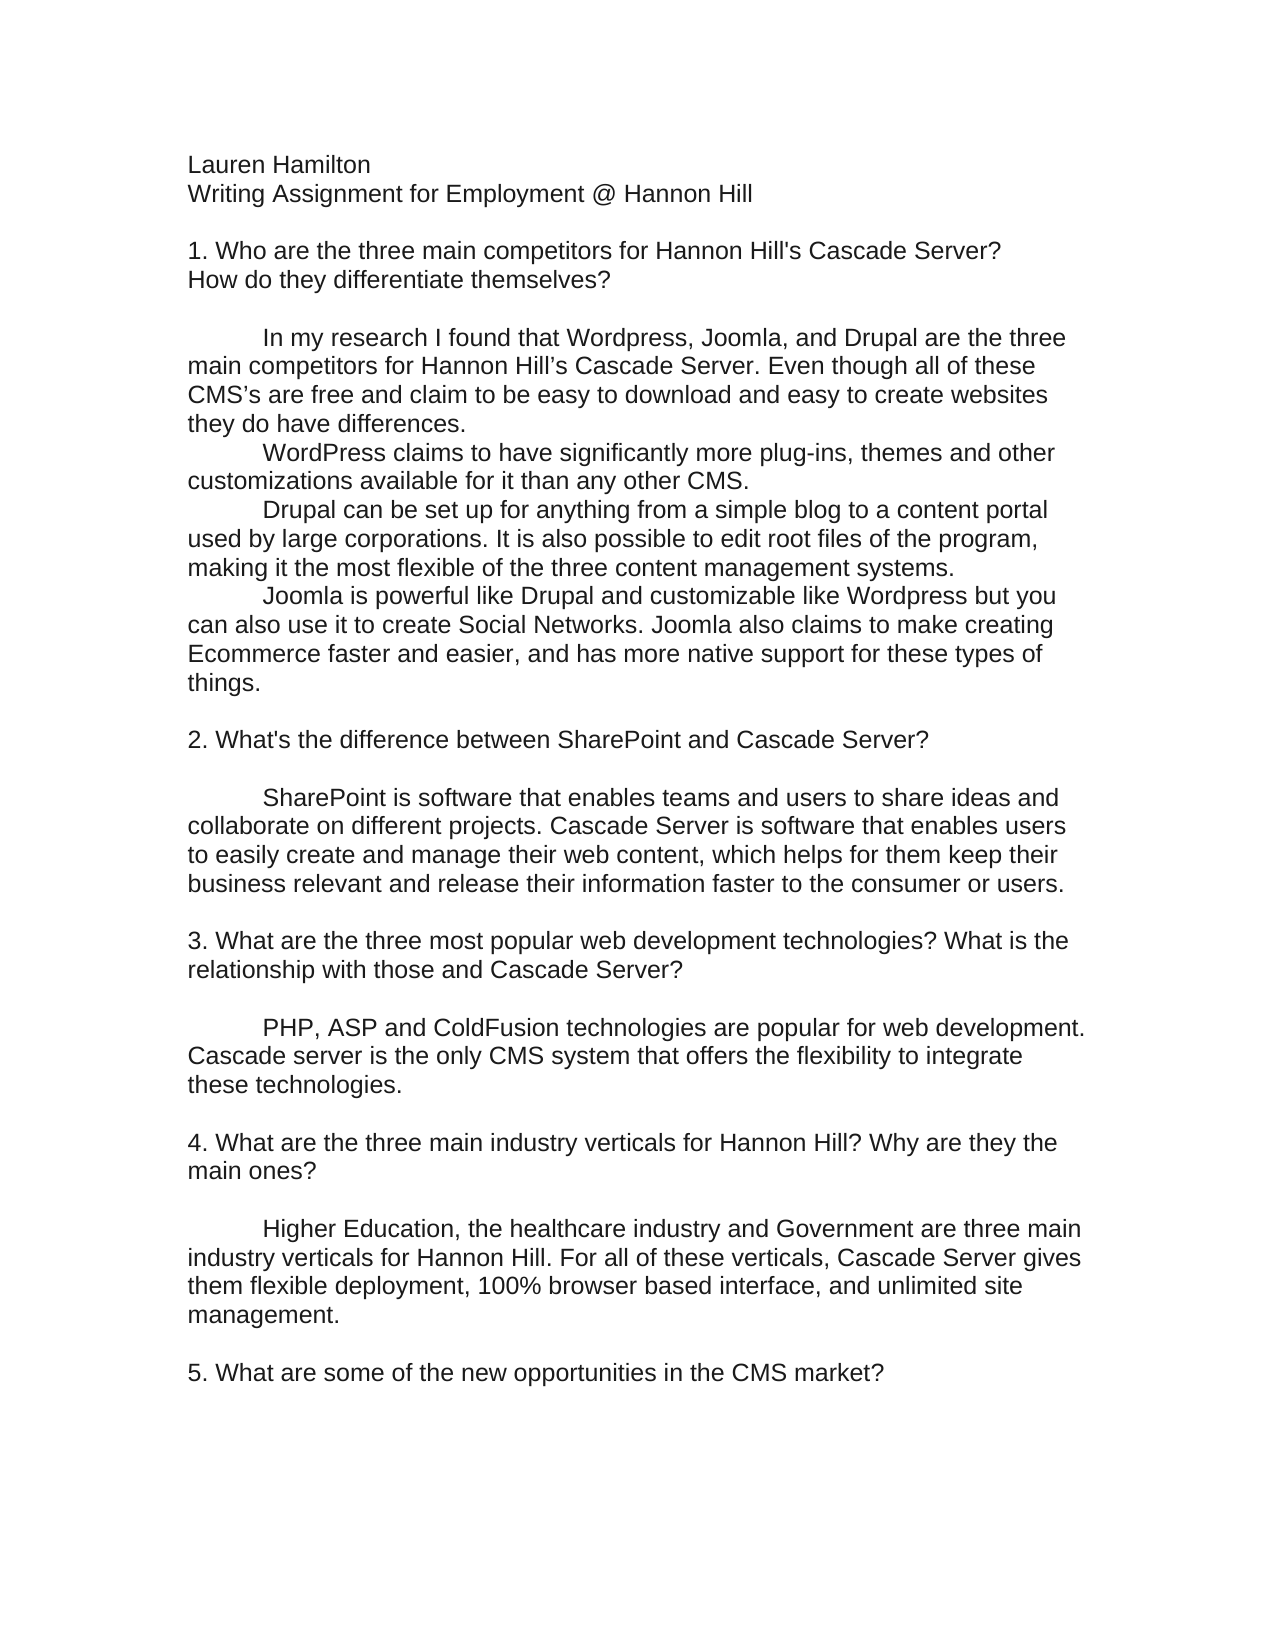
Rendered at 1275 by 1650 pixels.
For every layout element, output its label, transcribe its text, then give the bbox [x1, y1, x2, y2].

text Higher Education, the healthcare industry and Government are three main industry verticals for Hannon Hill. For all of these verticals, Cascade Server gives them flexible deployment, 100% browser based interface, and unlimited site management. [187, 1214, 1087, 1329]
text 2. What's the difference between SharePoint and Cascade Server? [187, 725, 1087, 754]
text How do they differentiate themselves? [187, 265, 1087, 294]
text Drupal can be set up for anything from a simple blog to a content portal used by large corporations. It is also possible to edit root files of the program, making it the most flexible of the three content management systems. [187, 495, 1087, 581]
text In my research I found that Wordpress, Joomla, and Drupal are the three main competitors for Hannon Hill’s Cascade Server. Even though all of these CMS’s are free and claim to be easy to download and easy to create websites they do have differences. [187, 322, 1087, 437]
text 4. What are the three main industry verticals for Hannon Hill? Why are they the main ones? [187, 1127, 1087, 1185]
text 5. What are some of the new opportunities in the CMS market? [187, 1357, 1087, 1386]
text Joomla is powerful like Drupal and customizable like Wordpress but you can also use it to create Social Networks. Joomla also claims to make creating Ecommerce faster and easier, and has more native support for these types of things. [187, 581, 1087, 696]
text Writing Assignment for Employment @ Hannon Hill [187, 179, 1087, 207]
text 1. Who are the three main competitors for Hannon Hill's Cascade Server? [187, 236, 1087, 265]
text WordPress claims to have significantly more plug-ins, themes and other customizations available for it than any other CMS. [187, 437, 1087, 495]
text Lauren Hamilton [187, 150, 1087, 179]
text SharePoint is software that enables teams and users to share ideas and collaborate on different projects. Cascade Server is software that enables users to easily create and manage their web content, which helps for them keep their business relevant and release their information faster to the consumer or users. [187, 782, 1087, 897]
text 3. What are the three most popular web development technologies? What is the relationship with those and Cascade Server? [187, 926, 1087, 984]
text PHP, ASP and ColdFusion technologies are popular for web development. Cascade server is the only CMS system that offers the flexibility to integrate these technologies. [187, 1012, 1087, 1099]
